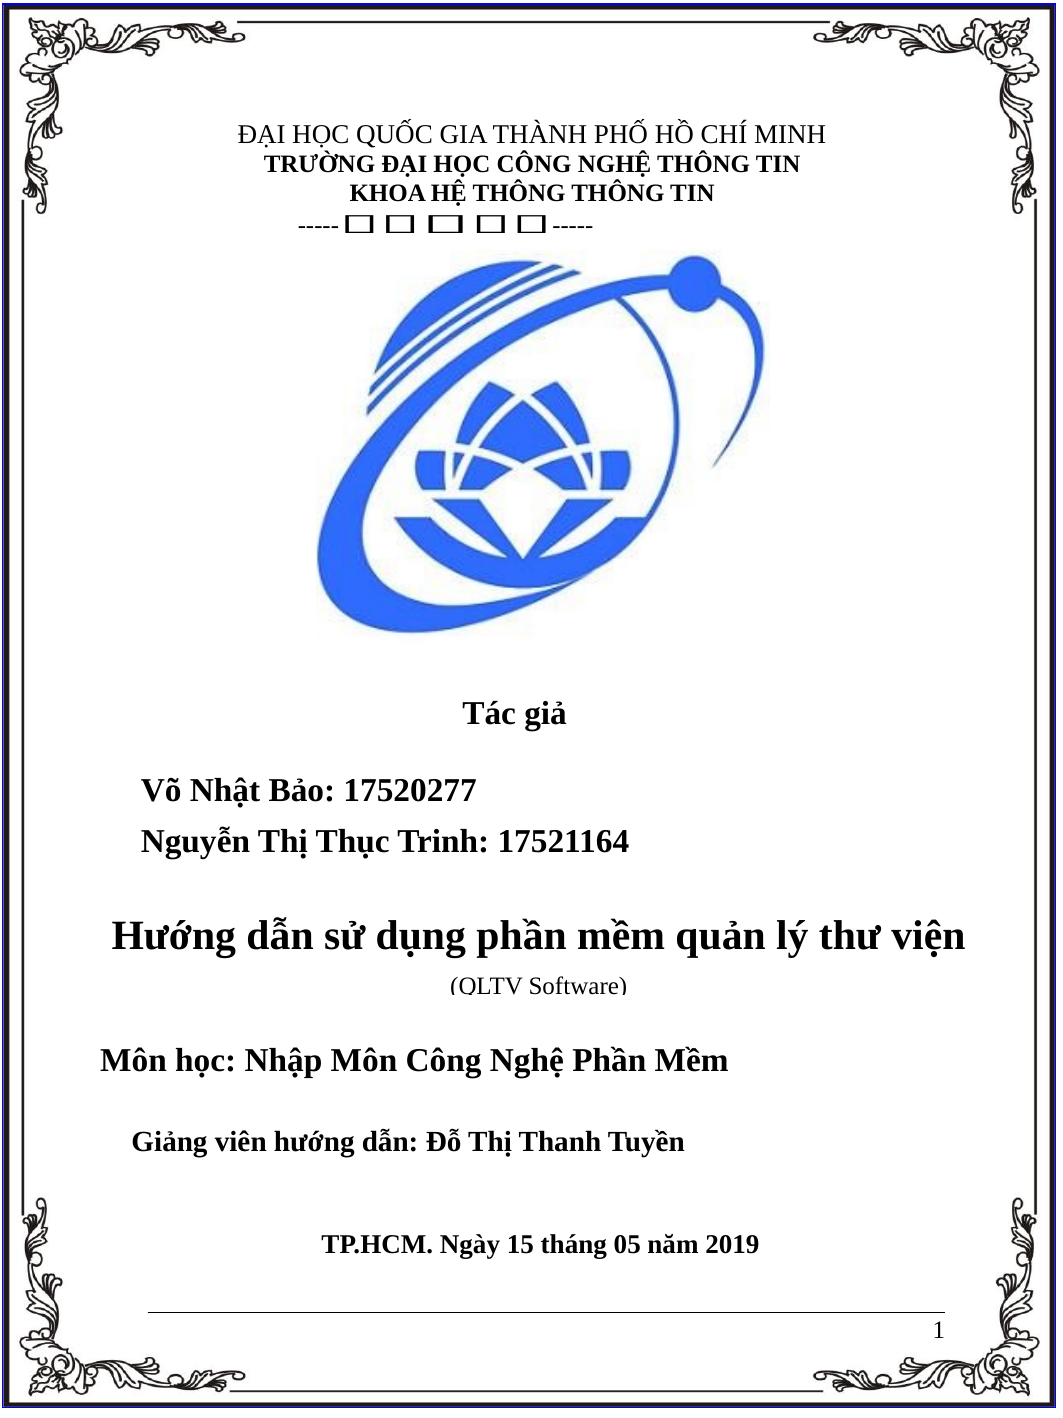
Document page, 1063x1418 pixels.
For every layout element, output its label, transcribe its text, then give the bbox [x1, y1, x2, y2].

text ĐẠI HỌC QUỐC GIA THÀNH PHỐ HỒ CHÍ MINH [44, 118, 1019, 149]
picture [3, 5, 1055, 1407]
text TRƯỜNG ĐẠI HỌC CÔNG NGHỆ THÔNG TIN [44, 149, 1019, 178]
text KHOA HỆ THÔNG THÔNG TIN [44, 178, 1019, 207]
text ---------- [223, 207, 791, 241]
